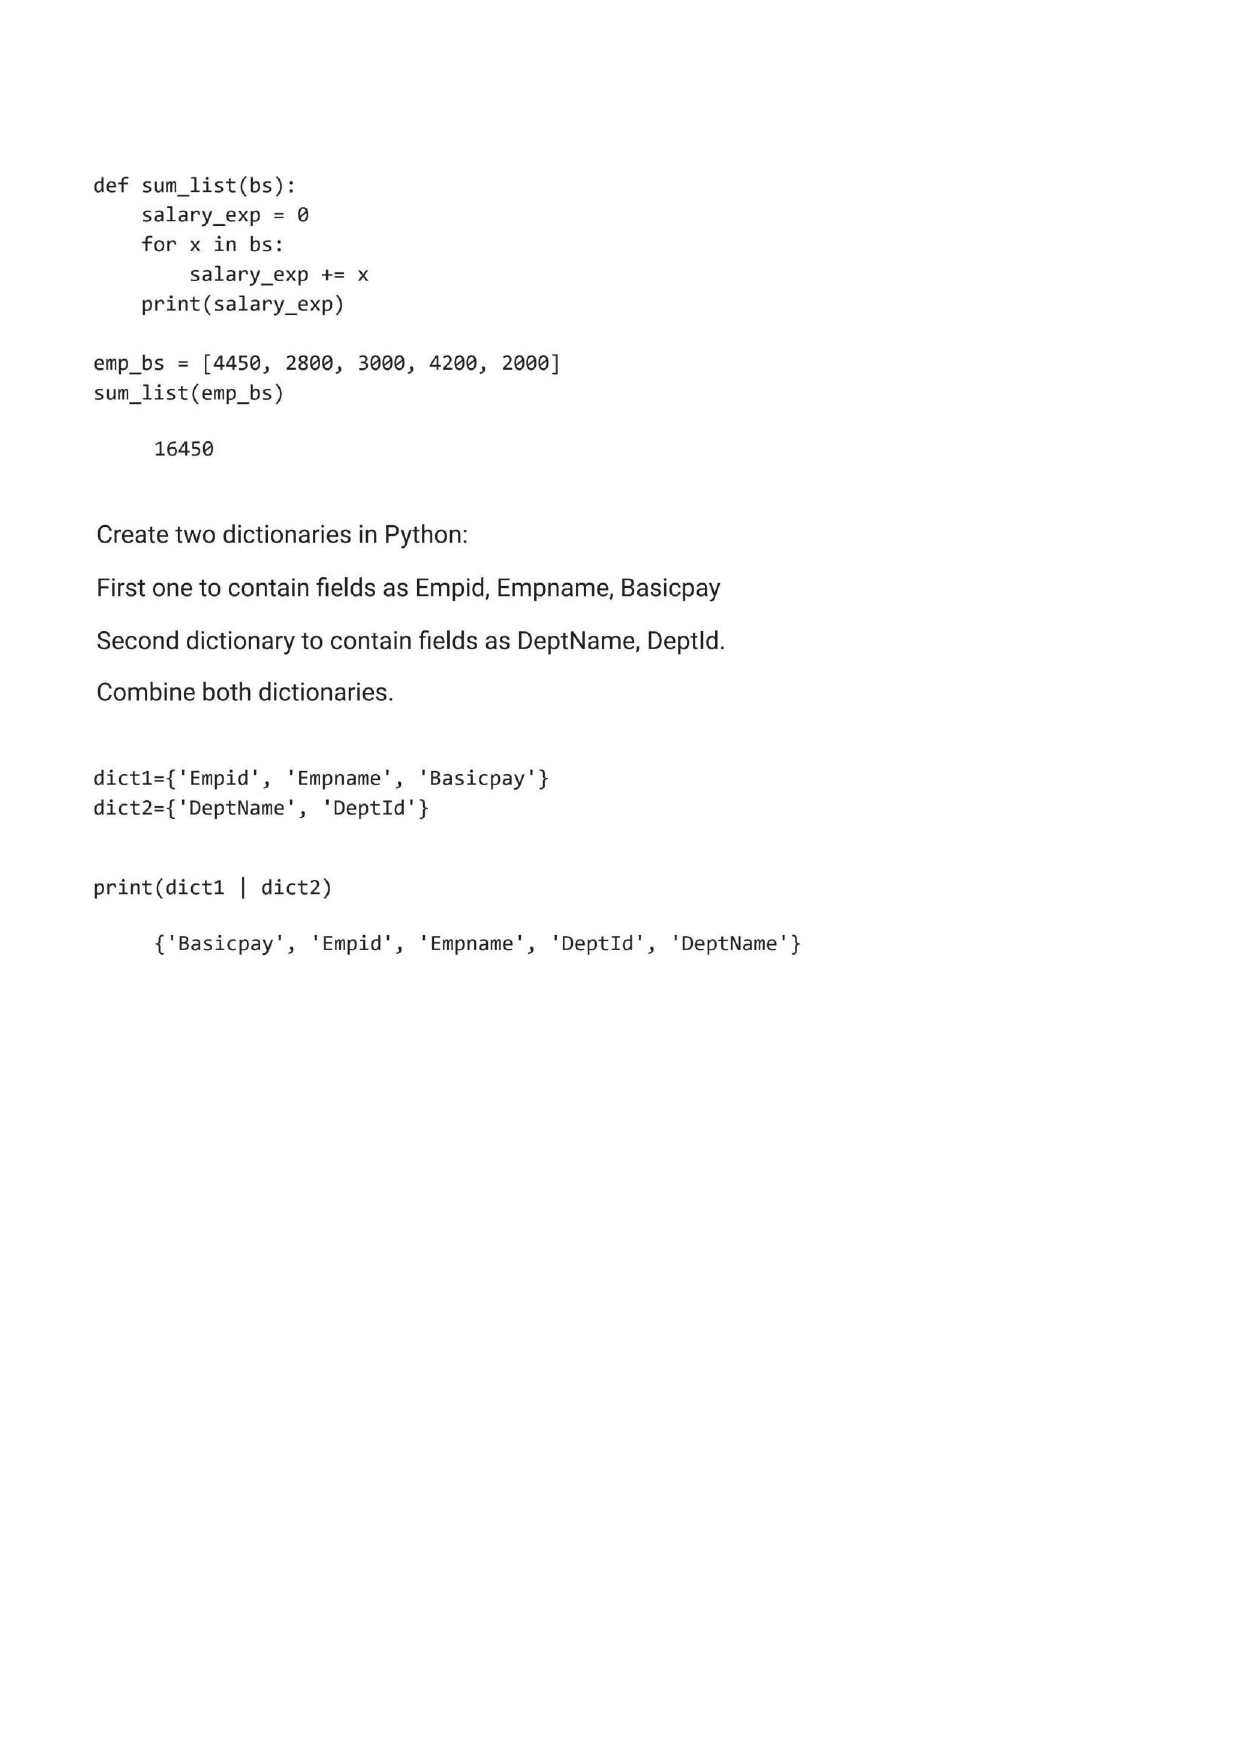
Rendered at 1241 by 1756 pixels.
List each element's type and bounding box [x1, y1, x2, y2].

picture [92, 176, 802, 956]
